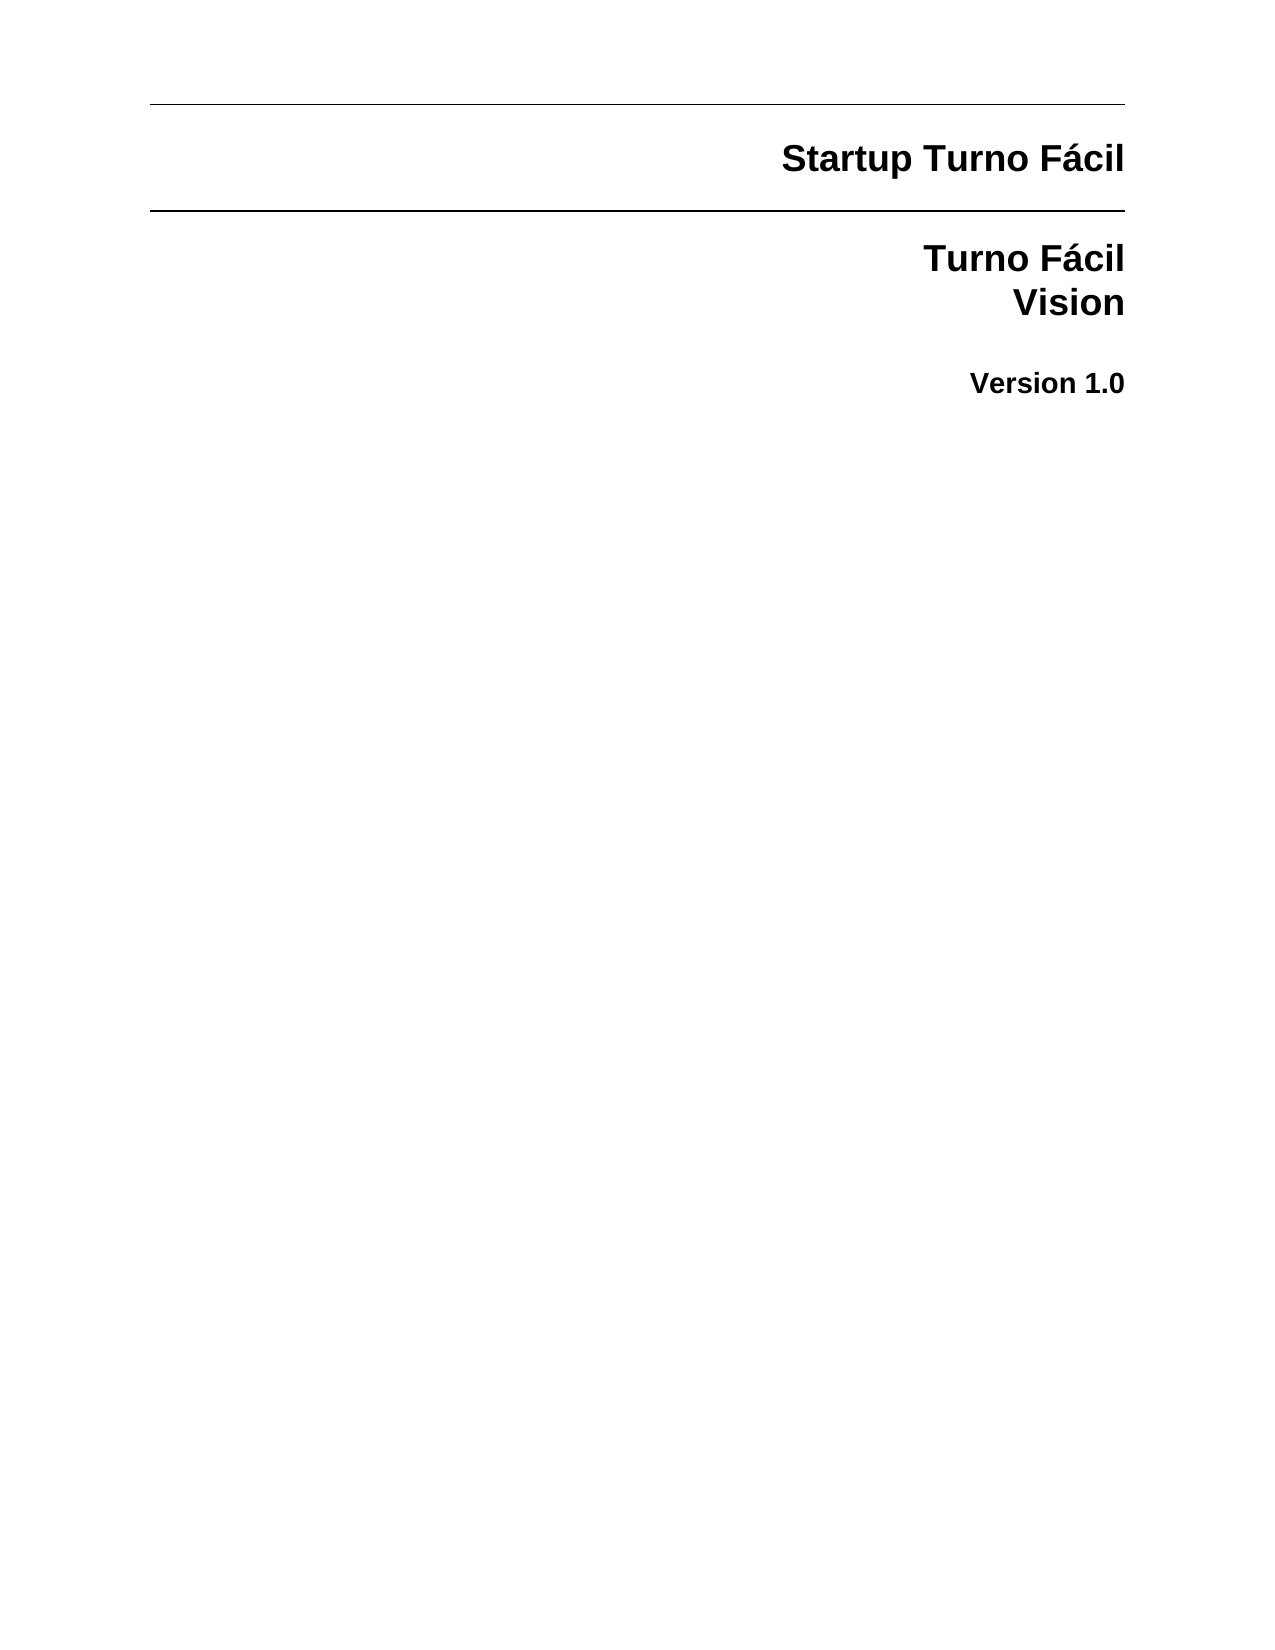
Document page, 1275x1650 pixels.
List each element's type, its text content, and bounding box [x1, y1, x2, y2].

title Vision [150, 280, 1125, 323]
title Turno Fácil [150, 237, 1125, 280]
title Version 1.0 [150, 366, 1125, 399]
